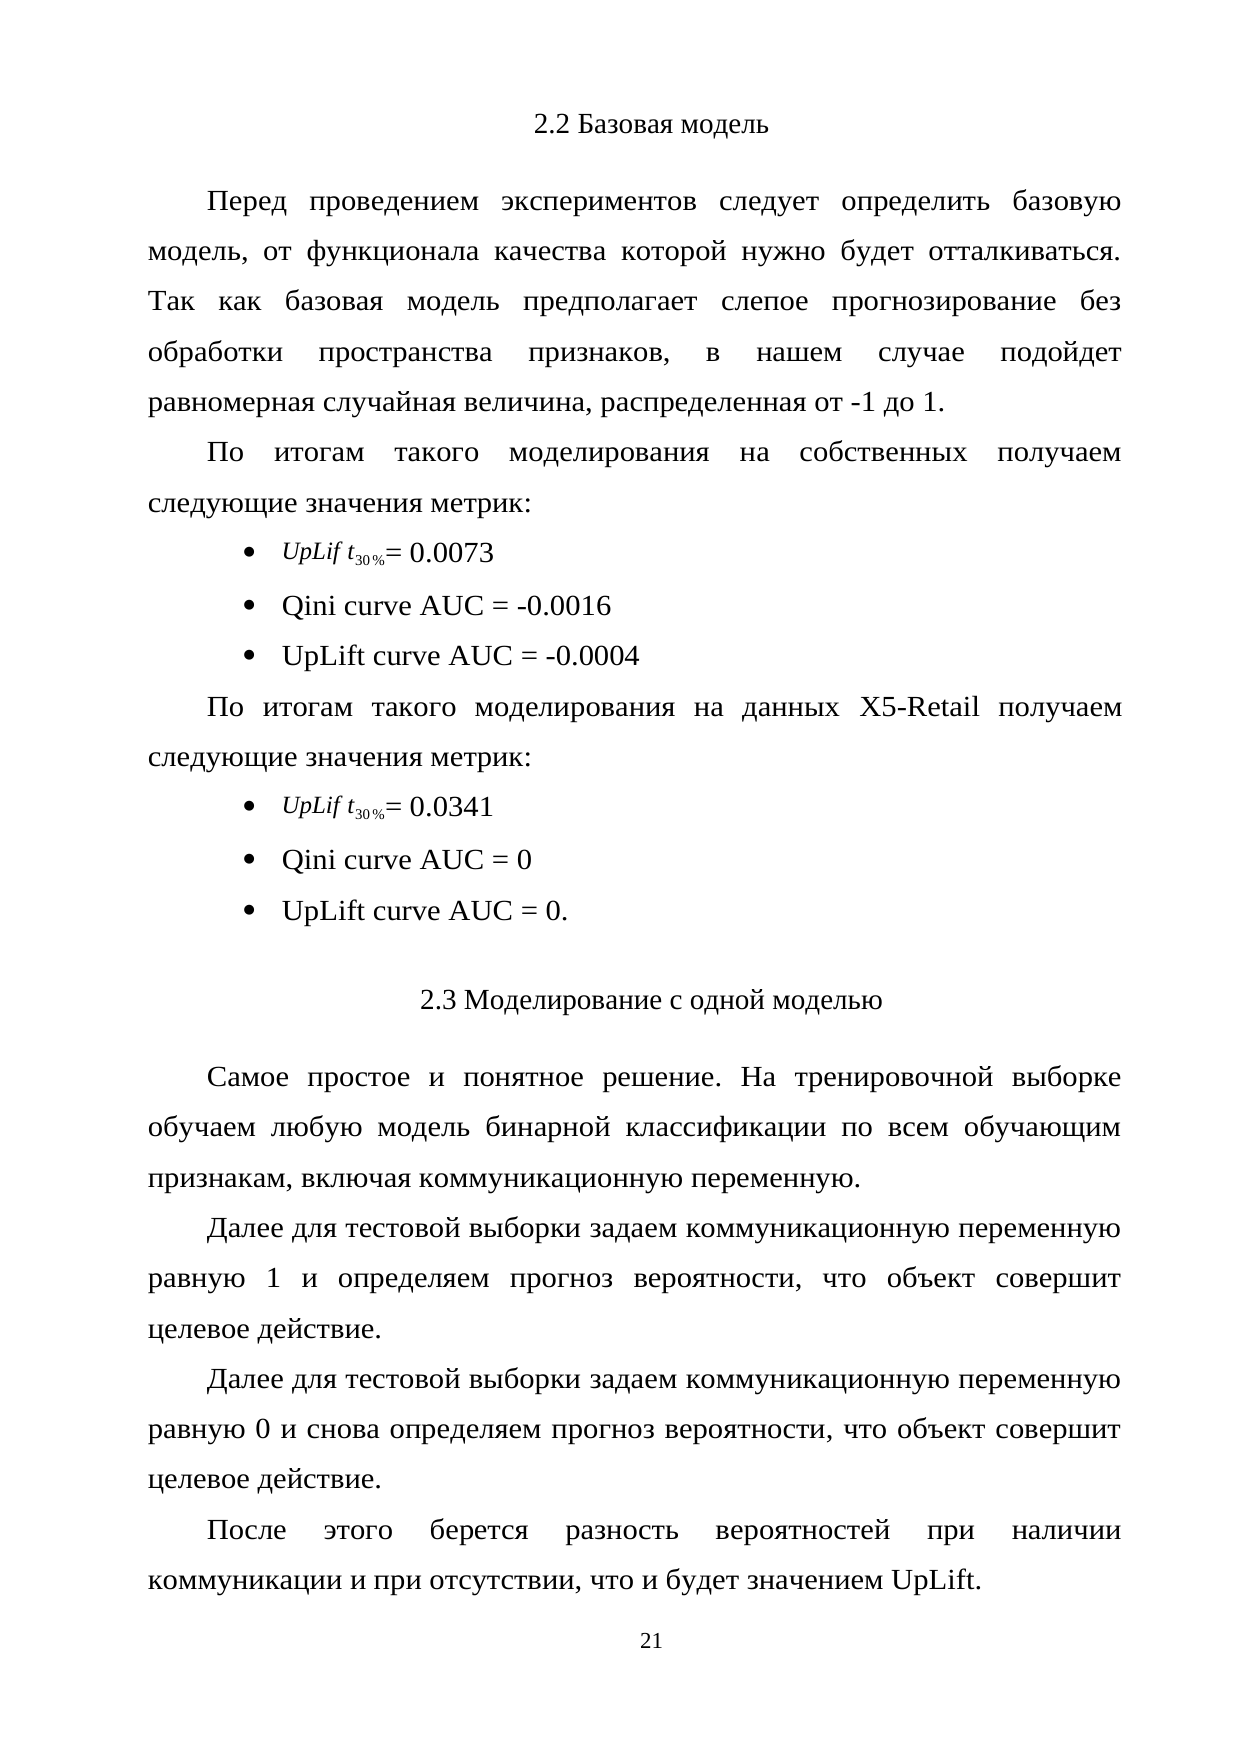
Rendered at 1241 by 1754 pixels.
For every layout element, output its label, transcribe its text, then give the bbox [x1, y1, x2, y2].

list = 0.0073 [244, 535, 1122, 571]
text После этого берется разность вероятностей при наличии коммуникации и при отсутствии, что и будет значением UpLift. [148, 1512, 1122, 1596]
text Далее для тестовой выборки задаем коммуникационную переменную равную 0 и снова определяем прогноз вероятности, что объект совершит целевое действие. [148, 1361, 1122, 1495]
text По итогам такого моделирования на данных X5-Retail получаем следующие значения метрик: [148, 689, 1122, 773]
list Qini curve AUC = 0 [244, 842, 1122, 876]
subtitle 2.2 Базовая модель [135, 106, 1167, 140]
text Самое простое и понятное решение. На тренировочной выборке обучаем любую модель бинарной классификации по всем обучающим признакам, включая коммуникационную переменную. [148, 1059, 1122, 1193]
text По итогам такого моделирования на собственных получаем следующие значения метрик: [148, 434, 1122, 518]
text Далее для тестовой выборки задаем коммуникационную переменную равную 1 и определяем прогноз вероятности, что объект совершит целевое действие. [148, 1210, 1122, 1344]
list UpLift curve AUC = 0. [244, 893, 1122, 926]
subtitle 2.3 Моделирование с одной моделью [135, 982, 1167, 1016]
list = 0.0341 [244, 789, 1122, 825]
list Qini curve AUC = -0.0016 [244, 588, 1122, 622]
list UpLift curve AUC = -0.0004 [244, 638, 1122, 672]
text Перед проведением экспериментов следует определить базовую модель, от функционала качества которой нужно будет отталкиваться. Так как базовая модель предполагает слепое прогнозирование без обработки пространства признаков, в нашем случае подойдет равномерная случайная величина, распределенная от -1 до 1. [148, 183, 1122, 418]
